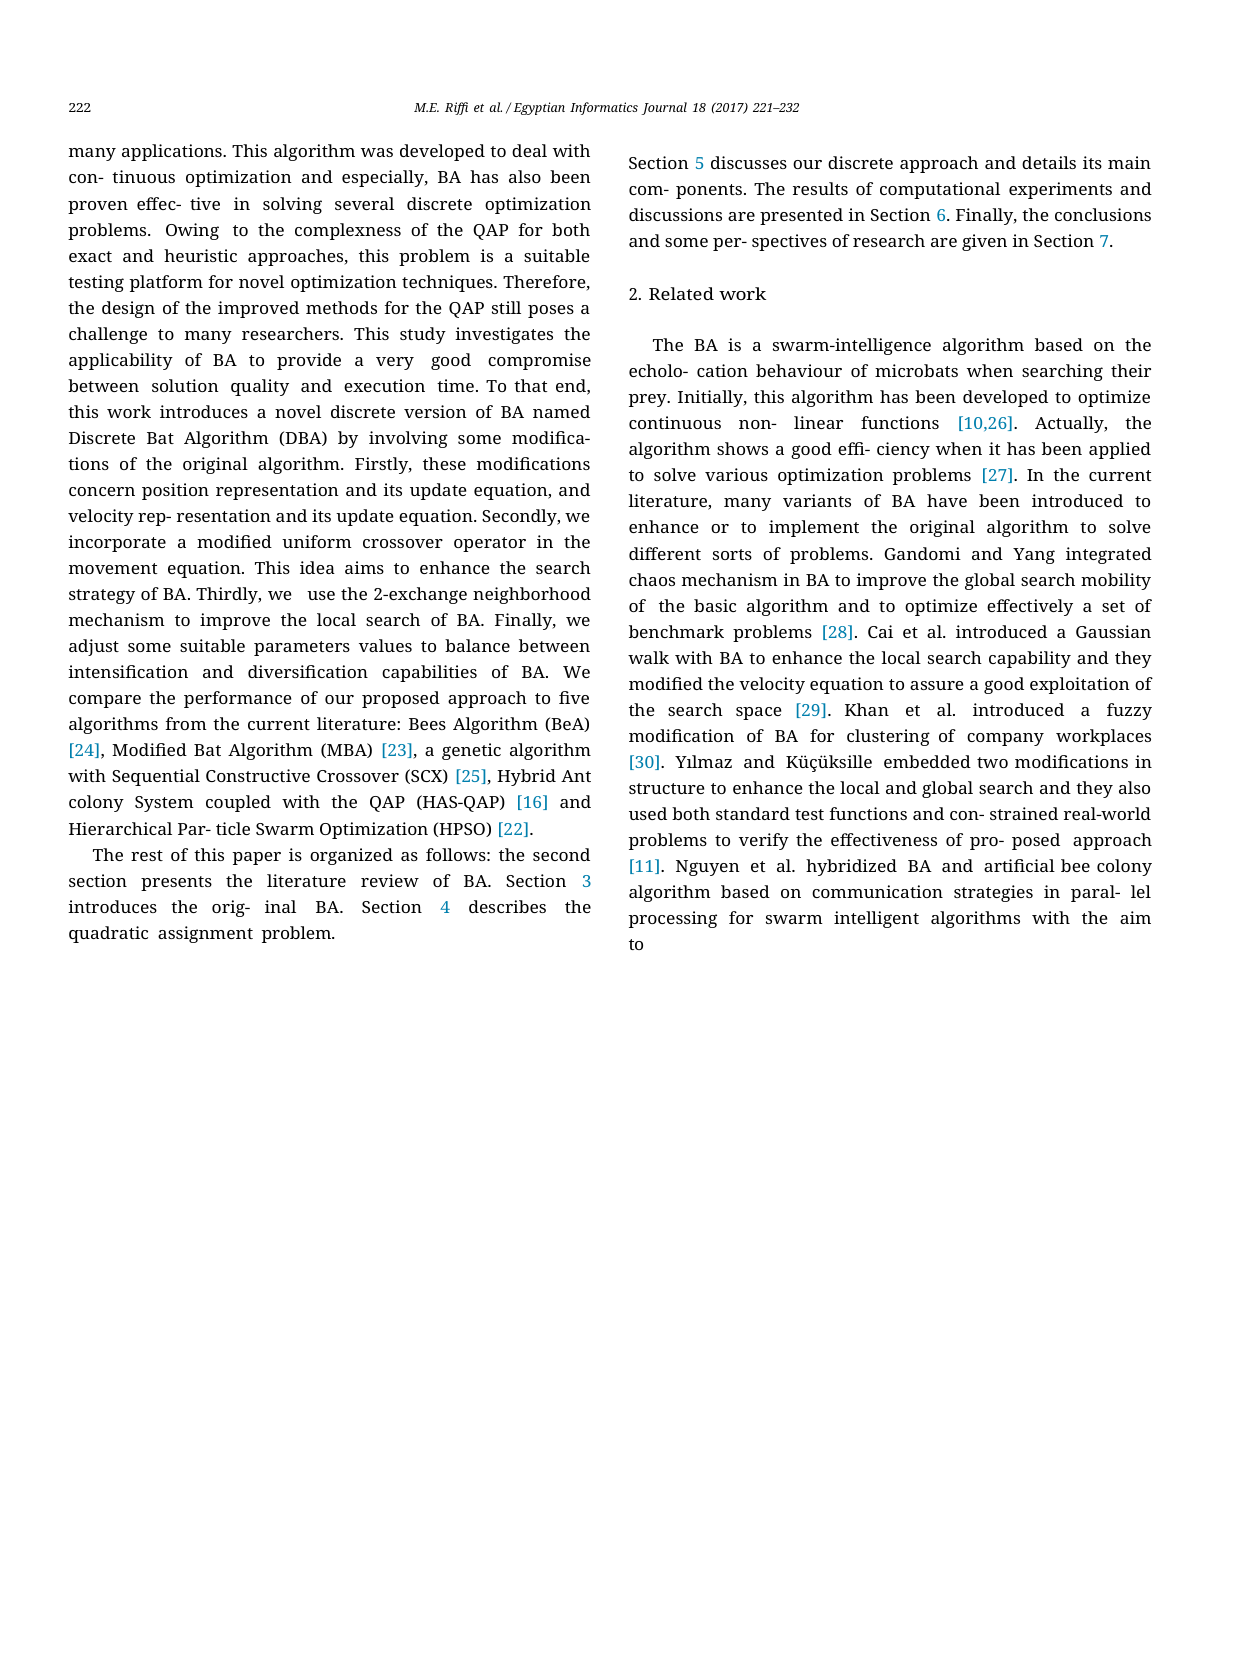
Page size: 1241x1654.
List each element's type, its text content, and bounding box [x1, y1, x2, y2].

list Related work [628, 283, 1184, 306]
text many applications. This algorithm was developed to deal with con- tinuous optimization and especially, BA has also been proven effec- tive in solving several discrete optimization problems. Owing to the complexness of the QAP for both exact and heuristic approaches, this problem is a suitable testing platform for novel optimization techniques. Therefore, the design of the improved methods for the QAP still poses a challenge to many researchers. This study investigates the applicability of BA to provide a very good compromise between solution quality and execution time. To that end, this work introduces a novel discrete version of BA named Discrete Bat Algorithm (DBA) by involving some modifica- tions of the original algorithm. Firstly, these modifications concern position representation and its update equation, and velocity rep- resentation and its update equation. Secondly, we incorporate a modified uniform crossover operator in the movement equation. This idea aims to enhance the search strategy of BA. Thirdly, we use the 2-exchange neighborhood mechanism to improve the local search of BA. Finally, we adjust some suitable parameters values to balance between intensification and diversification capabilities of BA. We compare the performance of our proposed approach to five algorithms from the current literature: Bees Algorithm (BeA) [24], Modified Bat Algorithm (MBA) [23], a genetic algorithm with Sequential Constructive Crossover (SCX) [25], Hybrid Ant colony System coupled with the QAP (HAS-QAP) [16] and Hierarchical Par- ticle Swarm Optimization (HPSO) [22]. [68, 140, 591, 840]
text The rest of this paper is organized as follows: the second section presents the literature review of BA. Section 3 introduces the orig- inal BA. Section 4 describes the quadratic assignment problem. [68, 843, 591, 944]
text The BA is a swarm-intelligence algorithm based on the echolo- cation behaviour of microbats when searching their prey. Initially, this algorithm has been developed to optimize continuous non- linear functions [10,26]. Actually, the algorithm shows a good effi- ciency when it has been applied to solve various optimization problems [27]. In the current literature, many variants of BA have been introduced to enhance or to implement the original algorithm to solve different sorts of problems. Gandomi and Yang integrated chaos mechanism in BA to improve the global search mobility of the basic algorithm and to optimize effectively a set of benchmark problems [28]. Cai et al. introduced a Gaussian walk with BA to enhance the local search capability and they modified the velocity equation to assure a good exploitation of the search space [29]. Khan et al. introduced a fuzzy modification of BA for clustering of company workplaces [30]. Yılmaz and Küçüksille embedded two modifications in structure to enhance the local and global search and they also used both standard test functions and con- strained real-world problems to verify the effectiveness of pro- posed approach [11]. Nguyen et al. hybridized BA and artificial bee colony algorithm based on communication strategies in paral- lel processing for swarm intelligent algorithms with the aim to [628, 334, 1152, 956]
text Section 5 discusses our discrete approach and details its main com- ponents. The results of computational experiments and discussions are presented in Section 6. Finally, the conclusions and some per- spectives of research are given in Section 7. [628, 152, 1152, 252]
